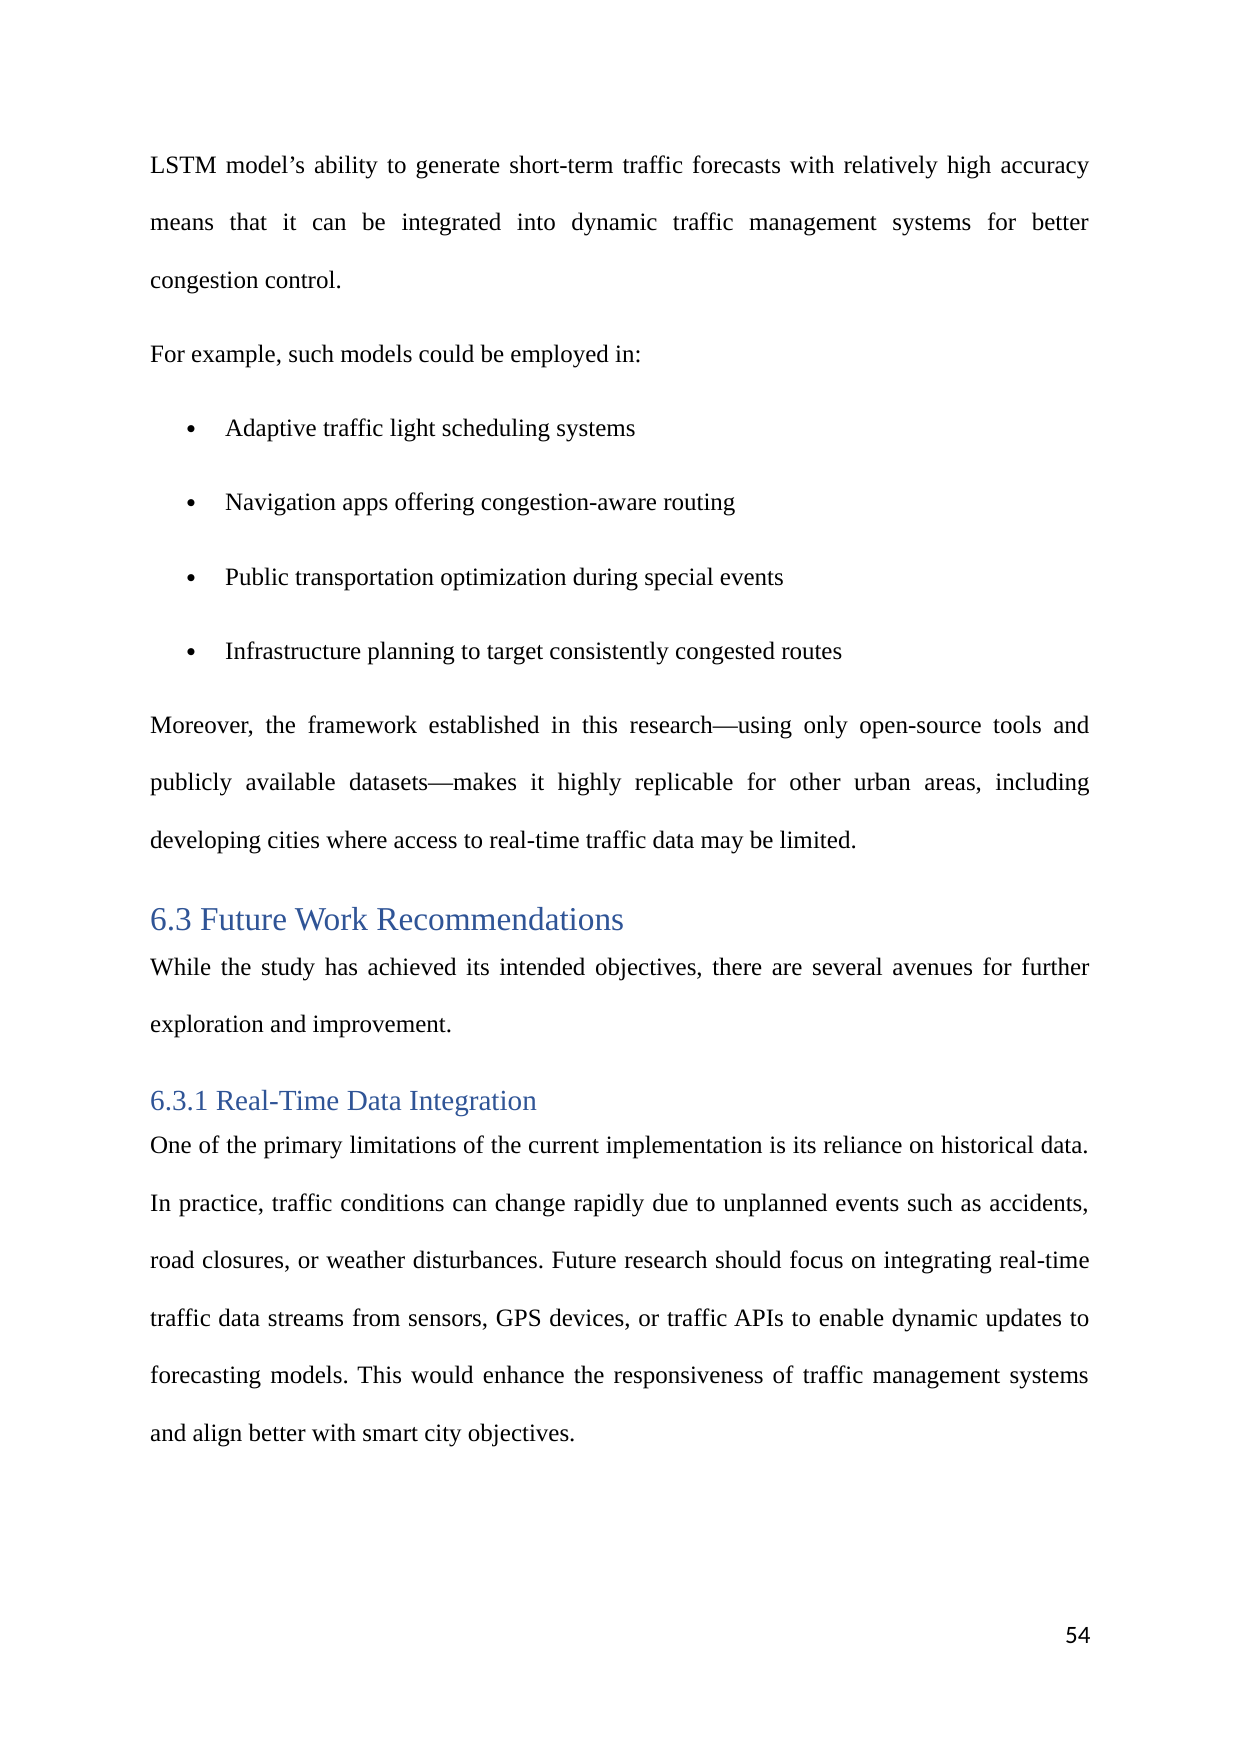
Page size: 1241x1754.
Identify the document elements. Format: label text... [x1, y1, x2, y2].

subtitle 6.3 Future Work Recommendations [150, 899, 1090, 937]
list Infrastructure planning to target consistently congested routes [187, 636, 1090, 664]
text One of the primary limitations of the current implementation is its reliance on historical data. In practice, traffic conditions can change rapidly due to unplanned events such as accidents, road closures, or weather disturbances. Future research should focus on integrating real-time traffic data streams from sensors, GPS devices, or traffic APIs to enable dynamic updates to forecasting models. This would enhance the responsiveness of traffic management systems and align better with smart city objectives. [150, 1130, 1090, 1446]
list Navigation apps offering congestion-aware routing [187, 487, 1090, 516]
list Public transportation optimization during special events [187, 562, 1090, 590]
text While the study has achieved its intended objectives, there are several avenues for further exploration and improvement. [150, 952, 1090, 1038]
subtitle 6.3.1 Real-Time Data Integration [150, 1083, 1090, 1117]
text For example, such models could be employed in: [150, 339, 1090, 368]
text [150, 150, 1090, 294]
text Moreover, the framework established in this research—using only open-source tools and publicly available datasets—makes it highly replicable for other urban areas, including developing cities where access to real-time traffic data may be limited. [150, 710, 1090, 854]
list Adaptive traffic light scheduling systems [187, 413, 1090, 442]
